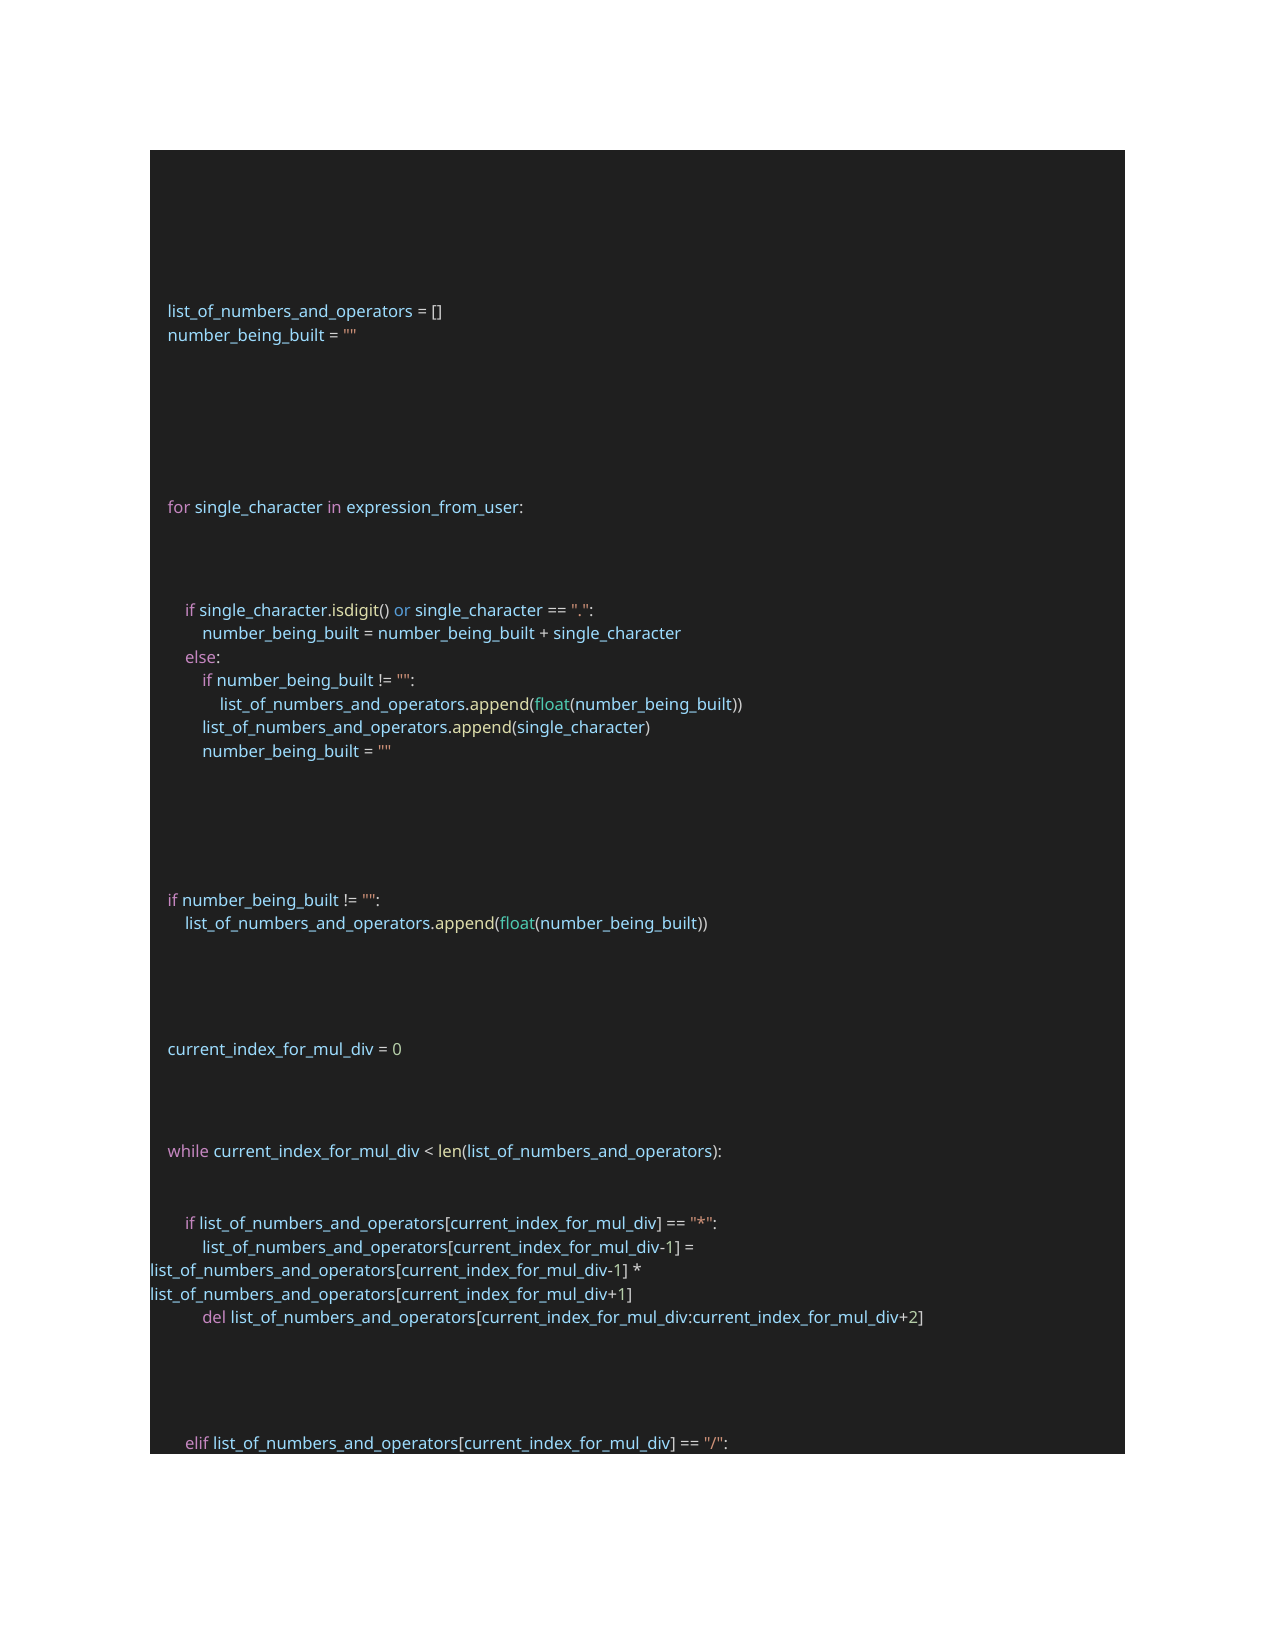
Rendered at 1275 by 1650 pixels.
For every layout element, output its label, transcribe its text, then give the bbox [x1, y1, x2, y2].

text for single_character in expression_from_user: [150, 495, 1125, 519]
text number_being_built = "" [150, 738, 1125, 762]
text list_of_numbers_and_operators.append(float(number_being_built)) [150, 911, 1125, 934]
text list_of_numbers_and_operators.append(float(number_being_built)) [150, 692, 1125, 715]
text current_index_for_mul_div = 0 [150, 1037, 1125, 1060]
text if single_character.isdigit() or single_character == ".": [150, 598, 1125, 621]
text del list_of_numbers_and_operators[current_index_for_mul_div:current_index_for_mul_div+2] [150, 1305, 1125, 1328]
text list_of_numbers_and_operators[current_index_for_mul_div-1] = list_of_numbers_and_operators[current_index_for_mul_div-1] * list_of_numbers_and_operators[current_index_for_mul_div+1] [150, 1235, 1125, 1305]
text if list_of_numbers_and_operators[current_index_for_mul_div] == "*": [150, 1211, 1125, 1235]
text list_of_numbers_and_operators = [] [150, 299, 1125, 323]
text elif list_of_numbers_and_operators[current_index_for_mul_div] == "/": [150, 1431, 1125, 1454]
text else: [150, 645, 1125, 668]
text number_being_built = "" [150, 323, 1125, 346]
text number_being_built = number_being_built + single_character [150, 621, 1125, 645]
text while current_index_for_mul_div < len(list_of_numbers_and_operators): [150, 1139, 1125, 1163]
text if number_being_built != "": [150, 668, 1125, 692]
text list_of_numbers_and_operators.append(single_character) [150, 715, 1125, 738]
text if number_being_built != "": [150, 888, 1125, 911]
